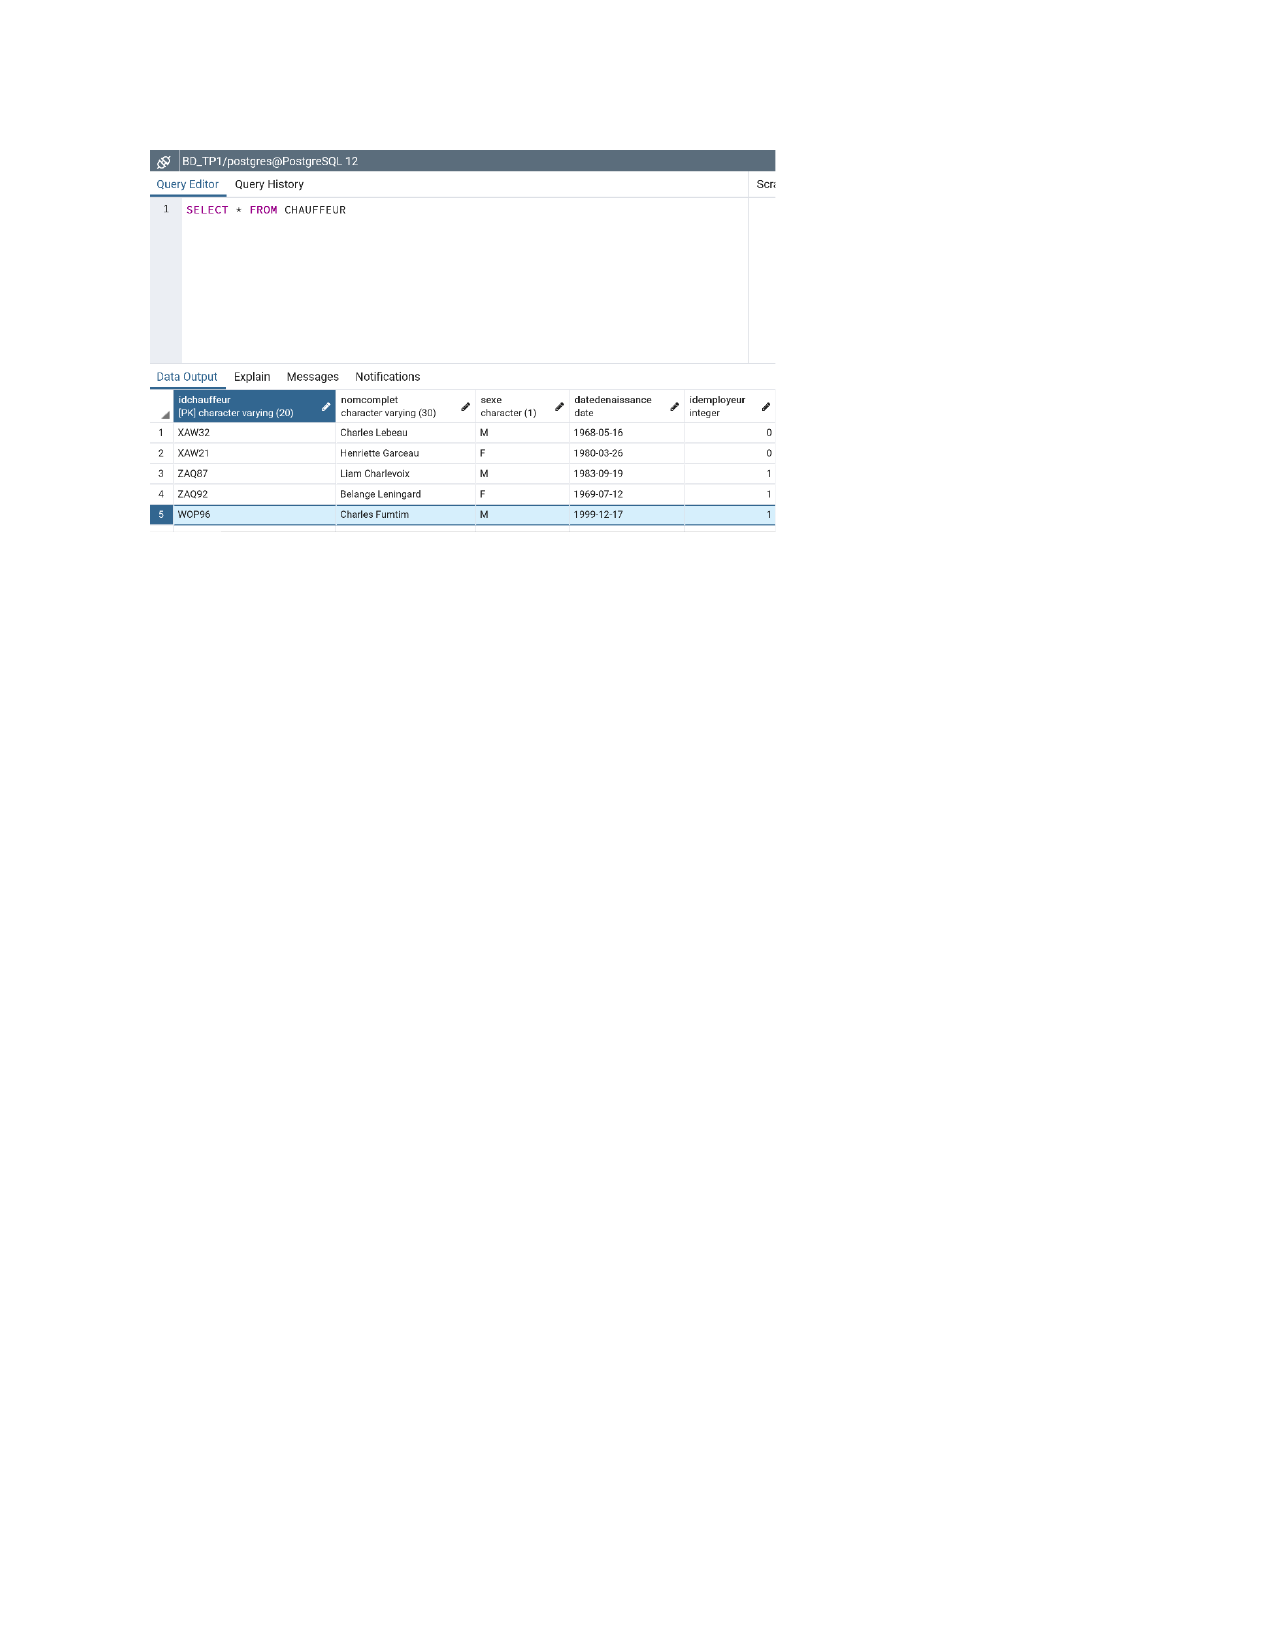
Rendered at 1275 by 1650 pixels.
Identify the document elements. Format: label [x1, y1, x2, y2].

picture [150, 150, 776, 532]
